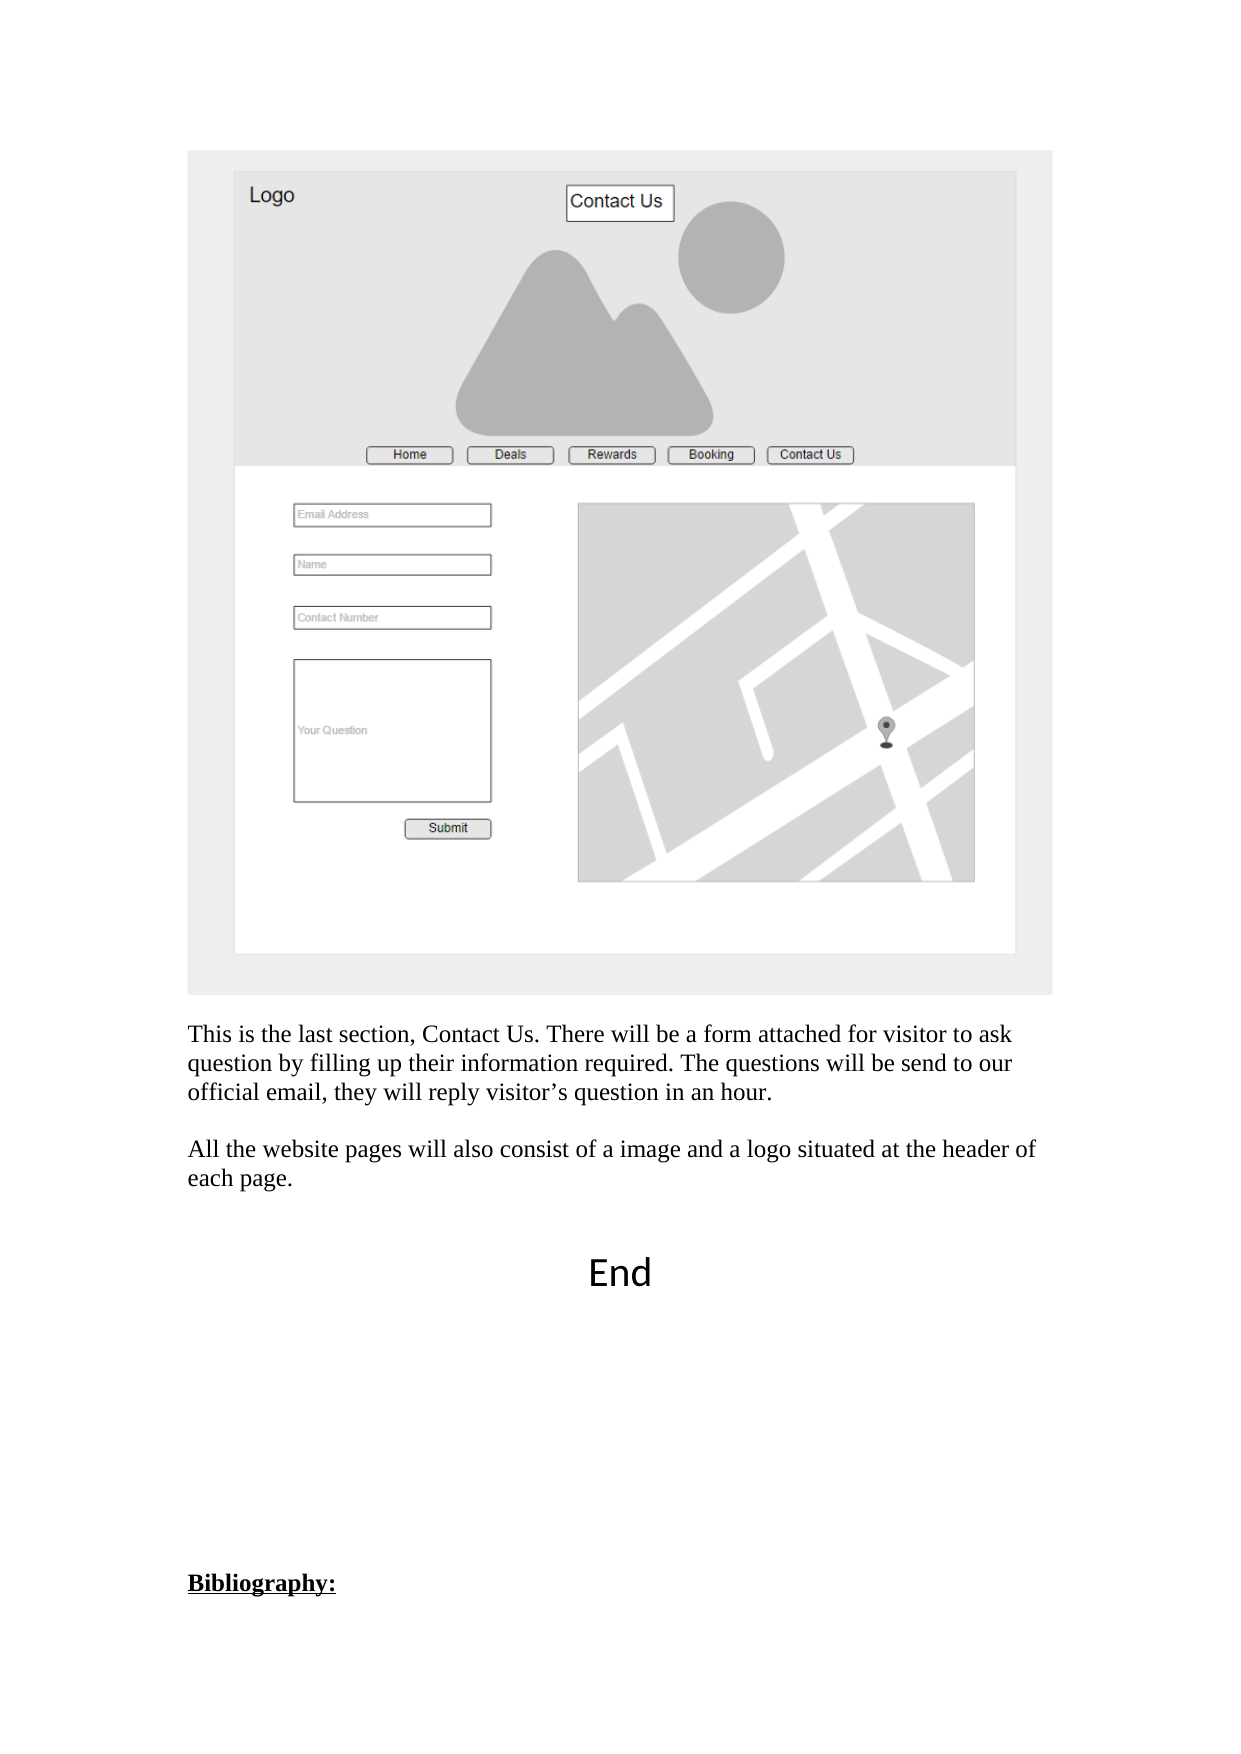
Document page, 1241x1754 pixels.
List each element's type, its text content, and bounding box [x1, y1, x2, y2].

text End [187, 1246, 1053, 1297]
text Bibliography: [187, 1568, 1053, 1597]
text All the website pages will also consist of a image and a logo situated at the header of each page. [187, 1134, 1053, 1192]
text This is the last section, Contact Us. There will be a form attached for visitor to ask question by filling up their information required. The questions will be send to our official email, they will reply visitor’s question in an hour. [187, 1019, 1053, 1106]
picture [187, 150, 1053, 995]
